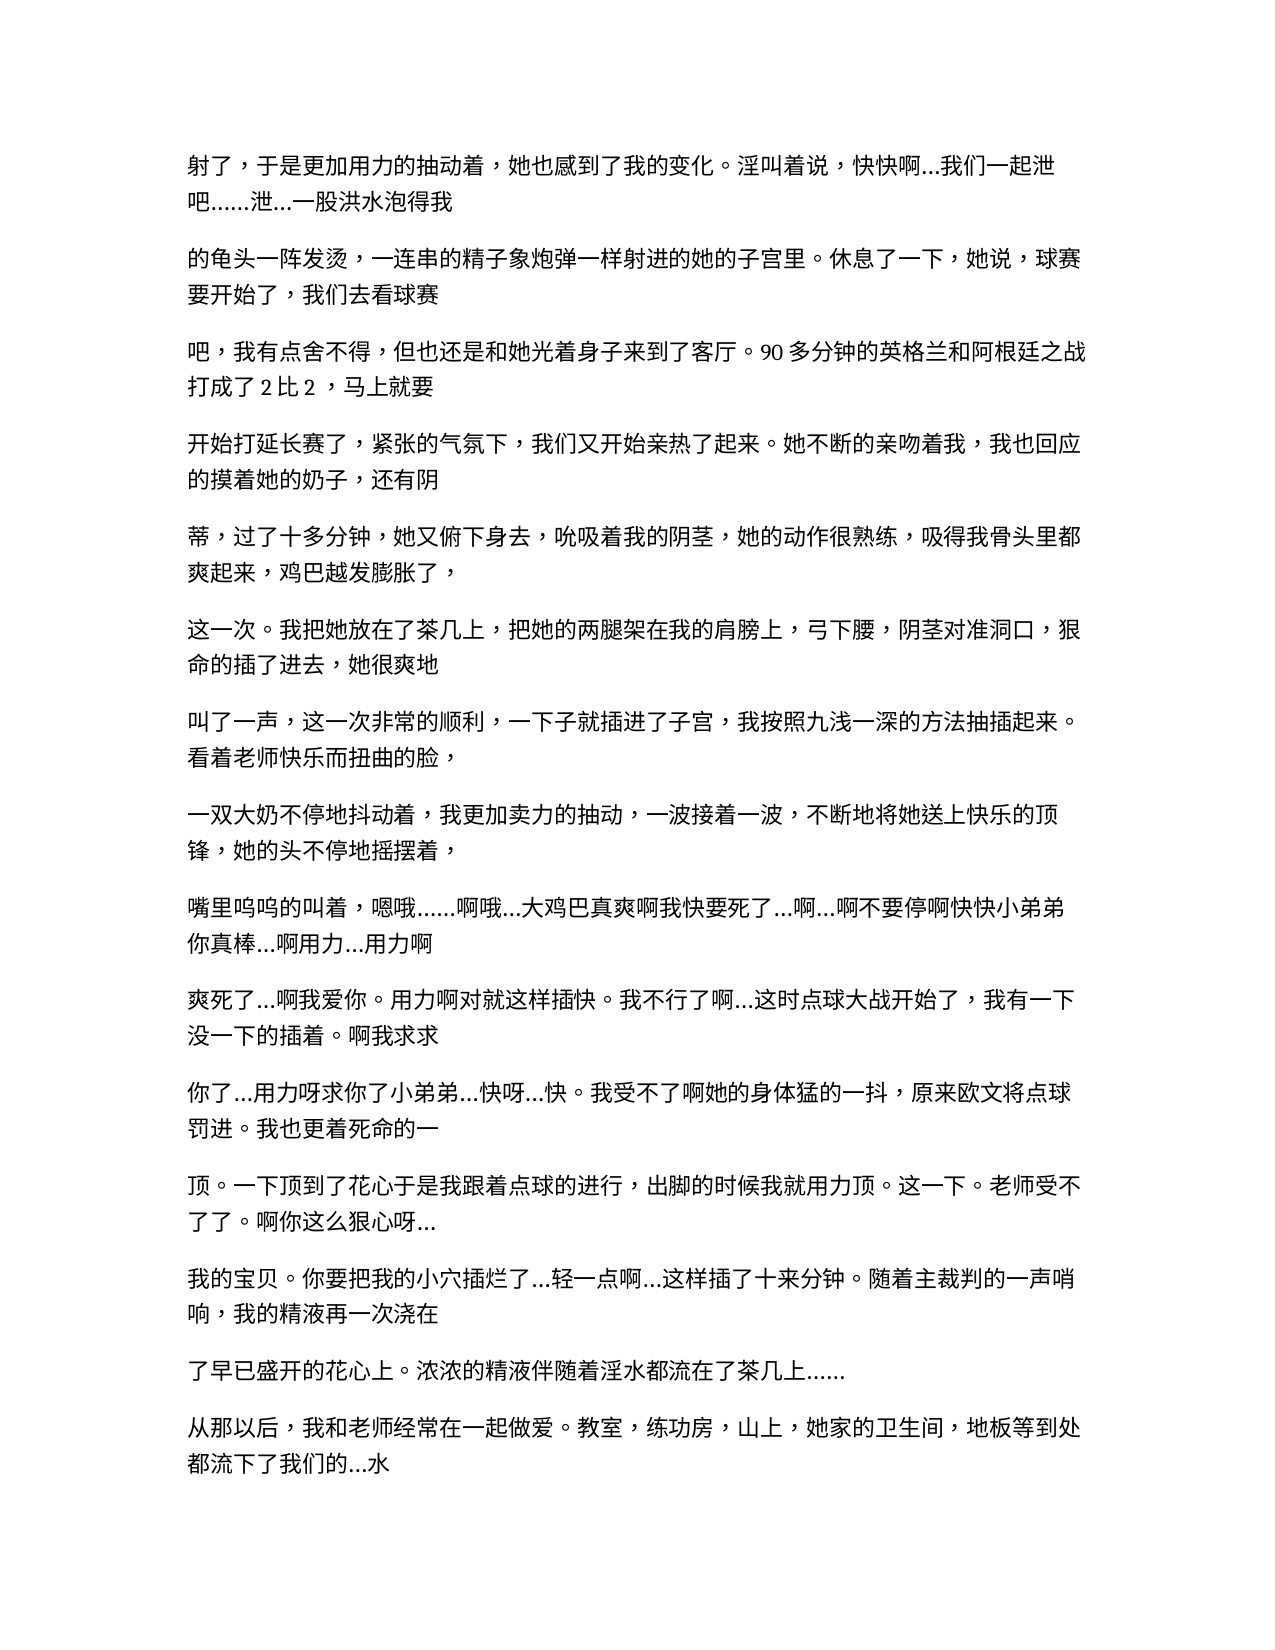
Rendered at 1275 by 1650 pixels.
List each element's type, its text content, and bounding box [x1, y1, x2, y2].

text 从那以后，我和老师经常在一起做爱。教室，练功房，山上，她家的卫生间，地板等到处都流下了我们的…水 [187, 1412, 1087, 1479]
text 射了，于是更加用力的抽动着，她也感到了我的变化。淫叫着说，快快啊…我们一起泄吧……泄…一股洪水泡得我 [187, 150, 1087, 217]
text 开始打延长赛了，紧张的气氛下，我们又开始亲热了起来。她不断的亲吻着我，我也回应的摸着她的奶子，还有阴 [187, 428, 1087, 495]
text 这一次。我把她放在了茶几上，把她的两腿架在我的肩膀上，弓下腰，阴茎对准洞口，狠命的插了进去，她很爽地 [187, 613, 1087, 681]
text 的龟头一阵发烫，一连串的精子象炮弹一样射进的她的子宫里。休息了一下，她说，球赛要开始了，我们去看球赛 [187, 243, 1087, 310]
text 我的宝贝。你要把我的小穴插烂了…轻一点啊…这样插了十来分钟。随着主裁判的一声哨响，我的精液再一次浇在 [187, 1262, 1087, 1330]
text 叫了一声，这一次非常的顺利，一下子就插进了子宫，我按照九浅一深的方法抽插起来。看着老师快乐而扭曲的脸， [187, 706, 1087, 773]
text 嘴里呜呜的叫着，嗯哦……啊哦…大鸡巴真爽啊我快要死了…啊…啊不要停啊快快小弟弟你真棒…啊用力…用力啊 [187, 892, 1087, 959]
text 顶。一下顶到了花心于是我跟着点球的进行，出脚的时候我就用力顶。这一下。老师受不了了。啊你这么狠心呀… [187, 1170, 1087, 1237]
text 蒂，过了十多分钟，她又俯下身去，吮吸着我的阴茎，她的动作很熟练，吸得我骨头里都爽起来，鸡巴越发膨胀了， [187, 521, 1087, 588]
text 吧，我有点舍不得，但也还是和她光着身子来到了客厅。90多分钟的英格兰和阿根廷之战打成了2 比2 ，马上就要 [187, 335, 1087, 403]
text 爽死了…啊我爱你。用力啊对就这样插快。我不行了啊…这时点球大战开始了，我有一下没一下的插着。啊我求求 [187, 984, 1087, 1052]
text 你了…用力呀求你了小弟弟…快呀…快。我受不了啊她的身体猛的一抖，原来欧文将点球罚进。我也更着死命的一 [187, 1077, 1087, 1144]
text 一双大奶不停地抖动着，我更加卖力的抽动，一波接着一波，不断地将她送上快乐的顶锋，她的头不停地摇摆着， [187, 799, 1087, 866]
text 了早已盛开的花心上。浓浓的精液伴随着淫水都流在了茶几上…… [187, 1355, 1087, 1386]
